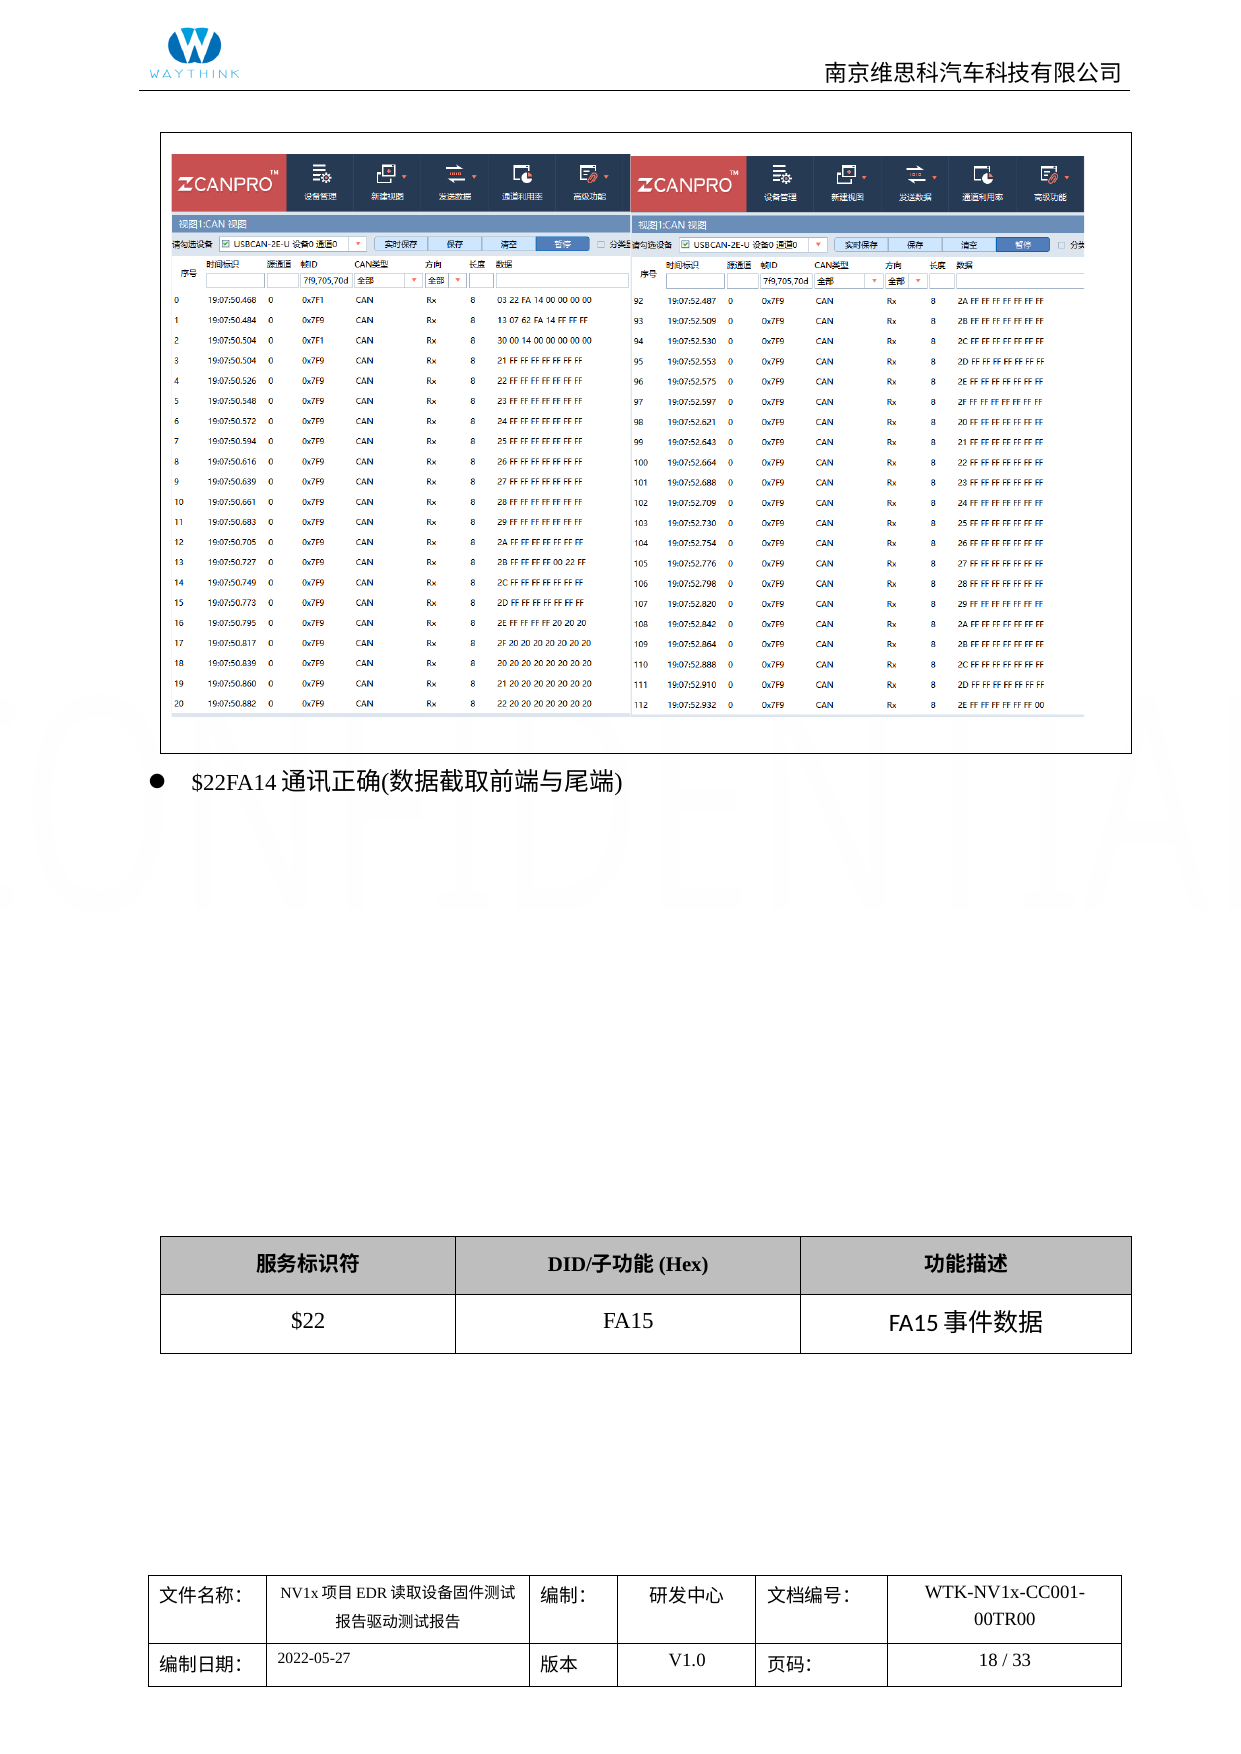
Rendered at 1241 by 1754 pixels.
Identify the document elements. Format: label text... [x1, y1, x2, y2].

table_cell FA15 [456, 1295, 800, 1353]
table_header DID/子功能 (Hex) [456, 1237, 800, 1294]
table_header 服务标识符 [161, 1237, 455, 1294]
picture [171, 154, 1085, 717]
picture [147, 26, 241, 80]
table_header 功能描述 [801, 1237, 1131, 1294]
table_cell $22 [161, 1295, 455, 1353]
table_cell [161, 133, 1131, 753]
table_cell FA15事件数据 [801, 1295, 1131, 1353]
list $22FA14通讯正确(数据截取前端与尾端) [148, 759, 1122, 799]
